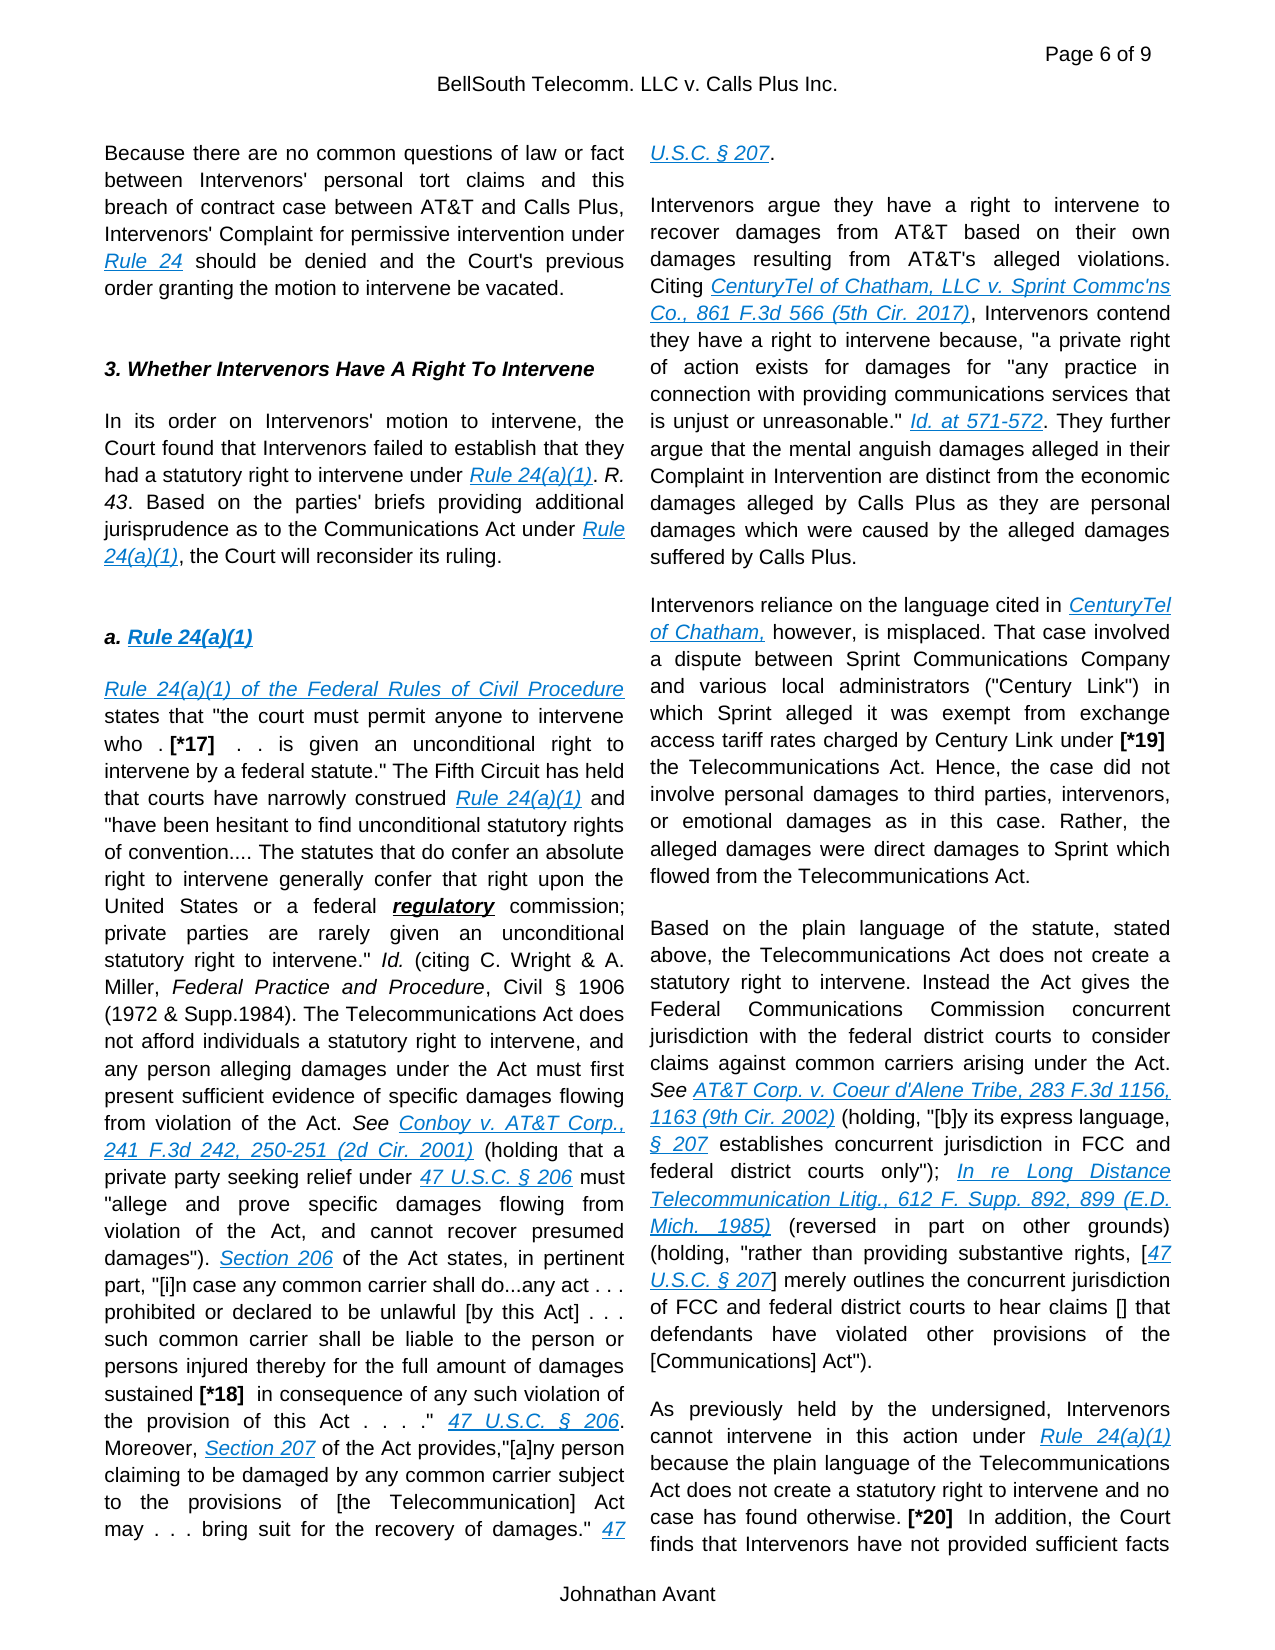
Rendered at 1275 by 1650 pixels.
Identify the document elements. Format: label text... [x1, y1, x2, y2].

text Intervenors reliance on the language cited in CenturyTel of Chatham, however, is misplaced. That case involved a dispute between Sprint Communications Company and various local administrators ("Century Link") in which Sprint alleged it was exempt from exchange access tariff rates charged by Century Link under [*19] the Telecommunications Act. Hence, the case did not involve personal damages to third parties, intervenors, or emotional damages as in this case. Rather, the alleged damages were direct damages to Sprint which flowed from the Telecommunications Act. [650, 589, 1171, 887]
text Based on the plain language of the statute, stated above, the Telecommunications Act does not create a statutory right to intervene. Instead the Act gives the Federal Communications Commission concurrent jurisdiction with the federal district courts to consider claims against common carriers arising under the Act. See AT&T Corp. v. Coeur d'Alene Tribe, 283 F.3d 1156, 1163 (9th Cir. 2002) (holding, "[b]y its express language, § 207 establishes concurrent jurisdiction in FCC and federal district courts only"); In re Long Distance Telecommunication Litig., 612 F. Supp. 892, 899 (E.D. Mich. 1985) (reversed in part on other grounds) (holding, "rather than providing substantive rights, [47 U.S.C. § 207] merely outlines the concurrent jurisdiction of FCC and federal district courts to hear claims [] that defendants have violated other provisions of the [Communications] Act"). [650, 1208, 1171, 1373]
text Based on the plain language of the statute, stated above, the Telecommunications Act does not create a statutory right to intervene. Instead the Act gives the Federal Communications Commission concurrent jurisdiction with the federal district courts to consider claims against common carriers arising under the Act. See AT&T Corp. v. Coeur d'Alene Tribe, 283 F.3d 1156, 1163 (9th Cir. 2002) (holding, "[b]y its express language, § 207 establishes concurrent jurisdiction in FCC and federal district courts only"); In re Long Distance Telecommunication Litig., 612 F. Supp. 892, 899 (E.D. Mich. 1985) (reversed in part on other grounds) (holding, "rather than providing substantive rights, [47 U.S.C. § 207] merely outlines the concurrent jurisdiction of FCC and federal district courts to hear claims [] that defendants have violated other provisions of the [Communications] Act"). [650, 912, 1171, 1207]
text Intervenors argue they have a right to intervene to recover damages from AT&T based on their own damages resulting from AT&T's alleged violations. Citing CenturyTel of Chatham, LLC v. Sprint Commc'ns Co., 861 F.3d 566 (5th Cir. 2017), Intervenors contend they have a right to intervene because, "a private right of action exists for damages for "any practice in connection with providing communications services that is unjust or unreasonable." Id. at 571-572. They further argue that the mental anguish damages alleged in their Complaint in Intervention are distinct from the economic damages alleged by Calls Plus as they are personal damages which were caused by the alleged damages suffered by Calls Plus. [650, 189, 1171, 569]
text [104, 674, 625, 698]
text Because there are no common questions of law or fact between Intervenors' personal tort claims and this breach of contract case between AT&T and Calls Plus, Intervenors' Complaint for permissive intervention under Rule 24 should be denied and the Court's previous order granting the motion to intervene be vacated. [104, 137, 625, 300]
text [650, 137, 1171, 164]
text a. Rule 24(a)(1) [104, 593, 625, 649]
text In its order on Intervenors' motion to intervene, the Court found that Intervenors failed to establish that they had a statutory right to intervene under Rule 24(a)(1). R. 43. Based on the parties' briefs providing additional jurisprudence as to the Communications Act under Rule 24(a)(1), the Court will reconsider its ruling. [104, 406, 625, 568]
text Rule 24(a)(1) of the Federal Rules of Civil Procedure states that "the court must permit anyone to intervene who . [*17] . . is given an unconditional right to intervene by a federal statute." The Fifth Circuit has held that courts have narrowly construed Rule 24(a)(1) and "have been hesitant to find unconditional statutory rights of convention.... The statutes that do confer an absolute right to intervene generally confer that right upon the United States or a federal regulatory commission; private parties are rarely given an unconditional statutory right to intervene." Id. (citing C. Wright & A. Miller, Federal Practice and Procedure, Civil § 1906 (1972 & Supp.1984). The Telecommunications Act does not afford individuals a statutory right to intervene, and any person alleging damages under the Act must first present sufficient evidence of specific damages flowing from violation of the Act. See Conboy v. AT&T Corp., 241 F.3d 242, 250-251 (2d Cir. 2001) (holding that a private party seeking relief under 47 U.S.C. § 206 must "allege and prove specific damages flowing from violation of the Act, and cannot recover presumed damages"). Section 206 of the Act states, in pertinent part, "[i]n case any common carrier shall do...any act . . . prohibited or declared to be unlawful [by this Act] . . . such common carrier shall be liable to the person or persons injured thereby for the full amount of damages sustained [*18] in consequence of any such violation of the provision of this Act . . . ." 47 U.S.C. § 206. Moreover, Section 207 of the Act provides,"[a]ny person claiming to be damaged by any common carrier subject to the provisions of [the Telecommunication] Act may . . . bring suit for the recovery of damages." 47 U.S.C. § 207. [104, 699, 625, 1541]
text 3. Whether Intervenors Have A Right To Intervene [104, 325, 625, 381]
